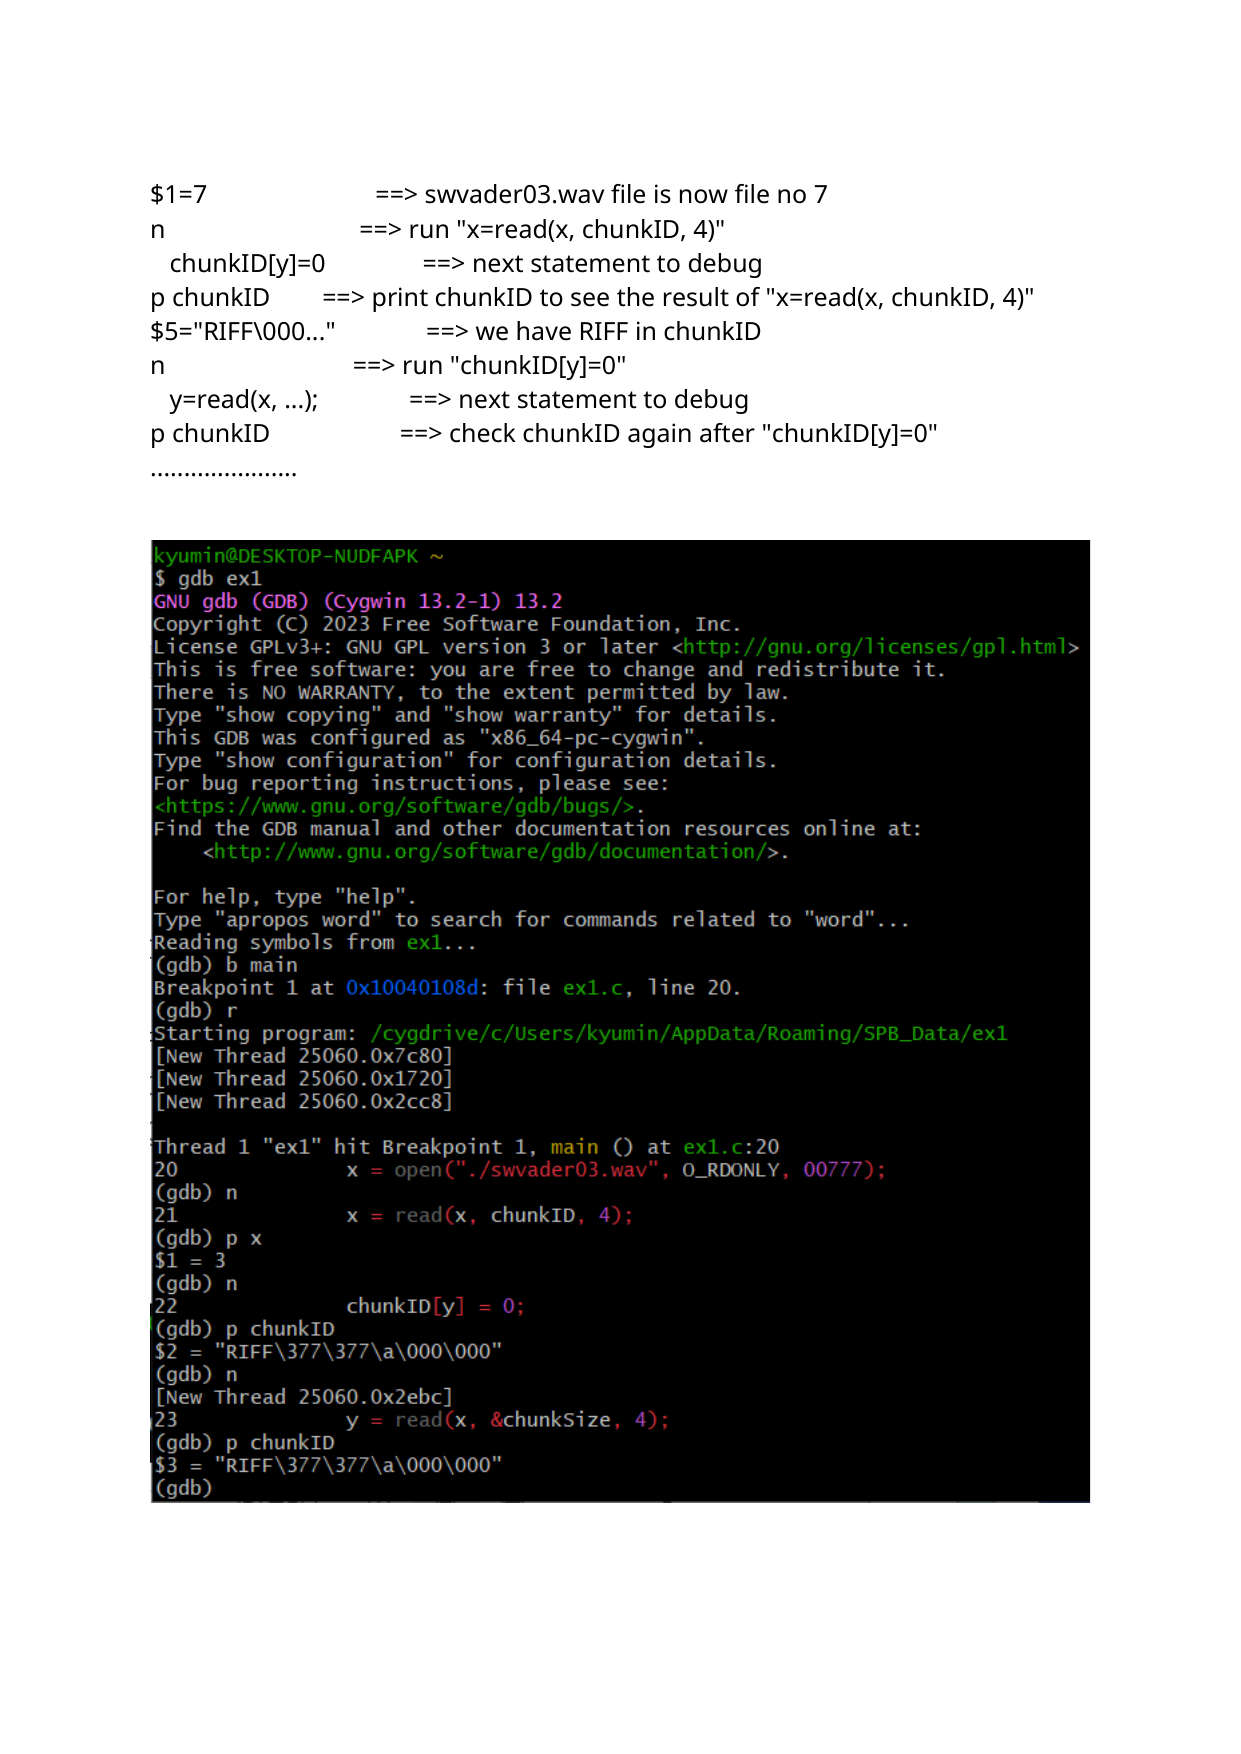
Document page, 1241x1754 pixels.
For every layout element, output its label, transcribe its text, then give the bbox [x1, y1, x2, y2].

text n ==> run "chunkID[y]=0" [150, 347, 1090, 382]
text $5="RIFF\000..." ==> we have RIFF in chunkID [150, 313, 1090, 347]
text y=read(x, ...); ==> next statement to debug [150, 382, 1090, 416]
text chunkID[y]=0 ==> next statement to debug [150, 245, 1090, 279]
text p chunkID ==> print chunkID to see the result of "x=read(x, chunkID, 4)" [150, 279, 1090, 313]
picture [150, 540, 1091, 1503]
text ...................... [150, 450, 1090, 484]
text p chunkID ==> check chunkID again after "chunkID[y]=0" [150, 416, 1090, 450]
text n ==> run "x=read(x, chunkID, 4)" [150, 211, 1090, 245]
text $1=7 ==> swvader03.wav file is now file no 7 [150, 177, 1090, 211]
